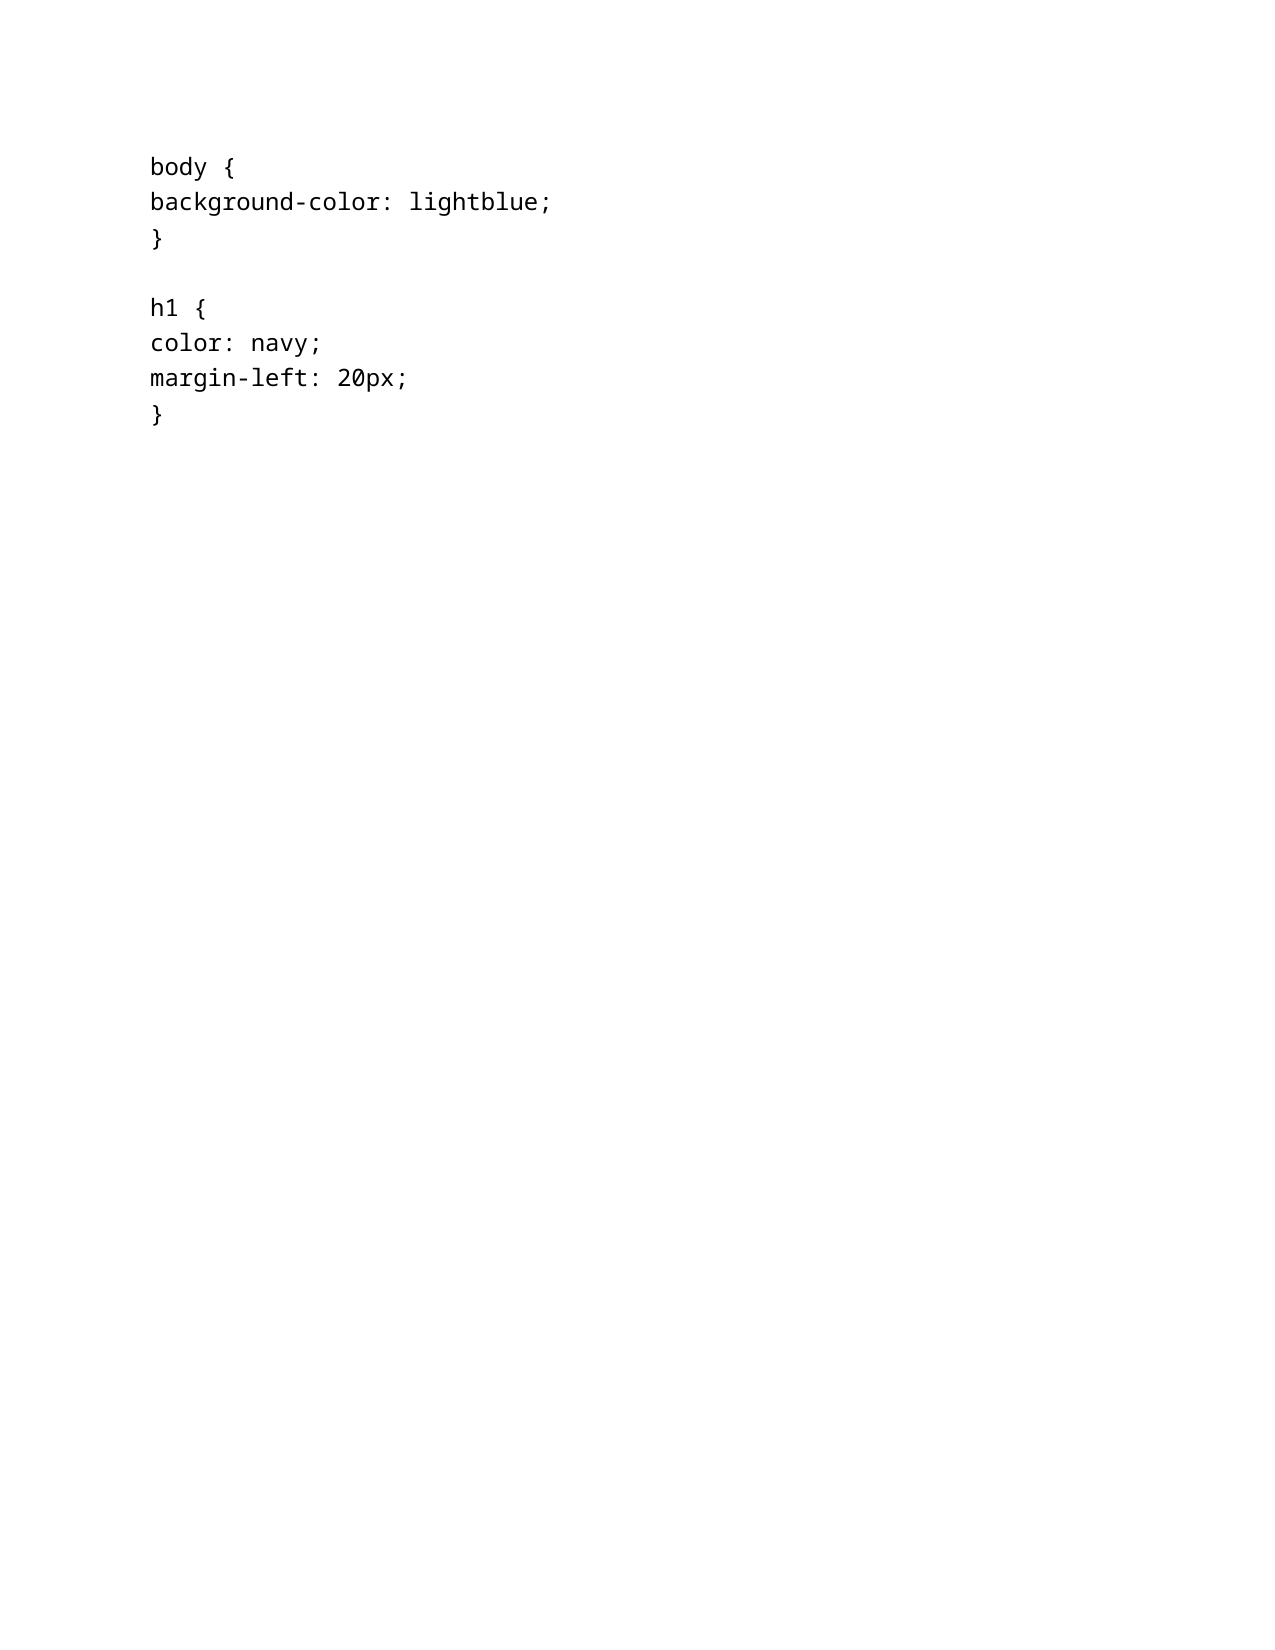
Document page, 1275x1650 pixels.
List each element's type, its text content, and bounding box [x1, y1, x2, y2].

text body { background-color: lightblue; } h1 { color: navy; margin-left: 20px; } [150, 150, 1125, 429]
